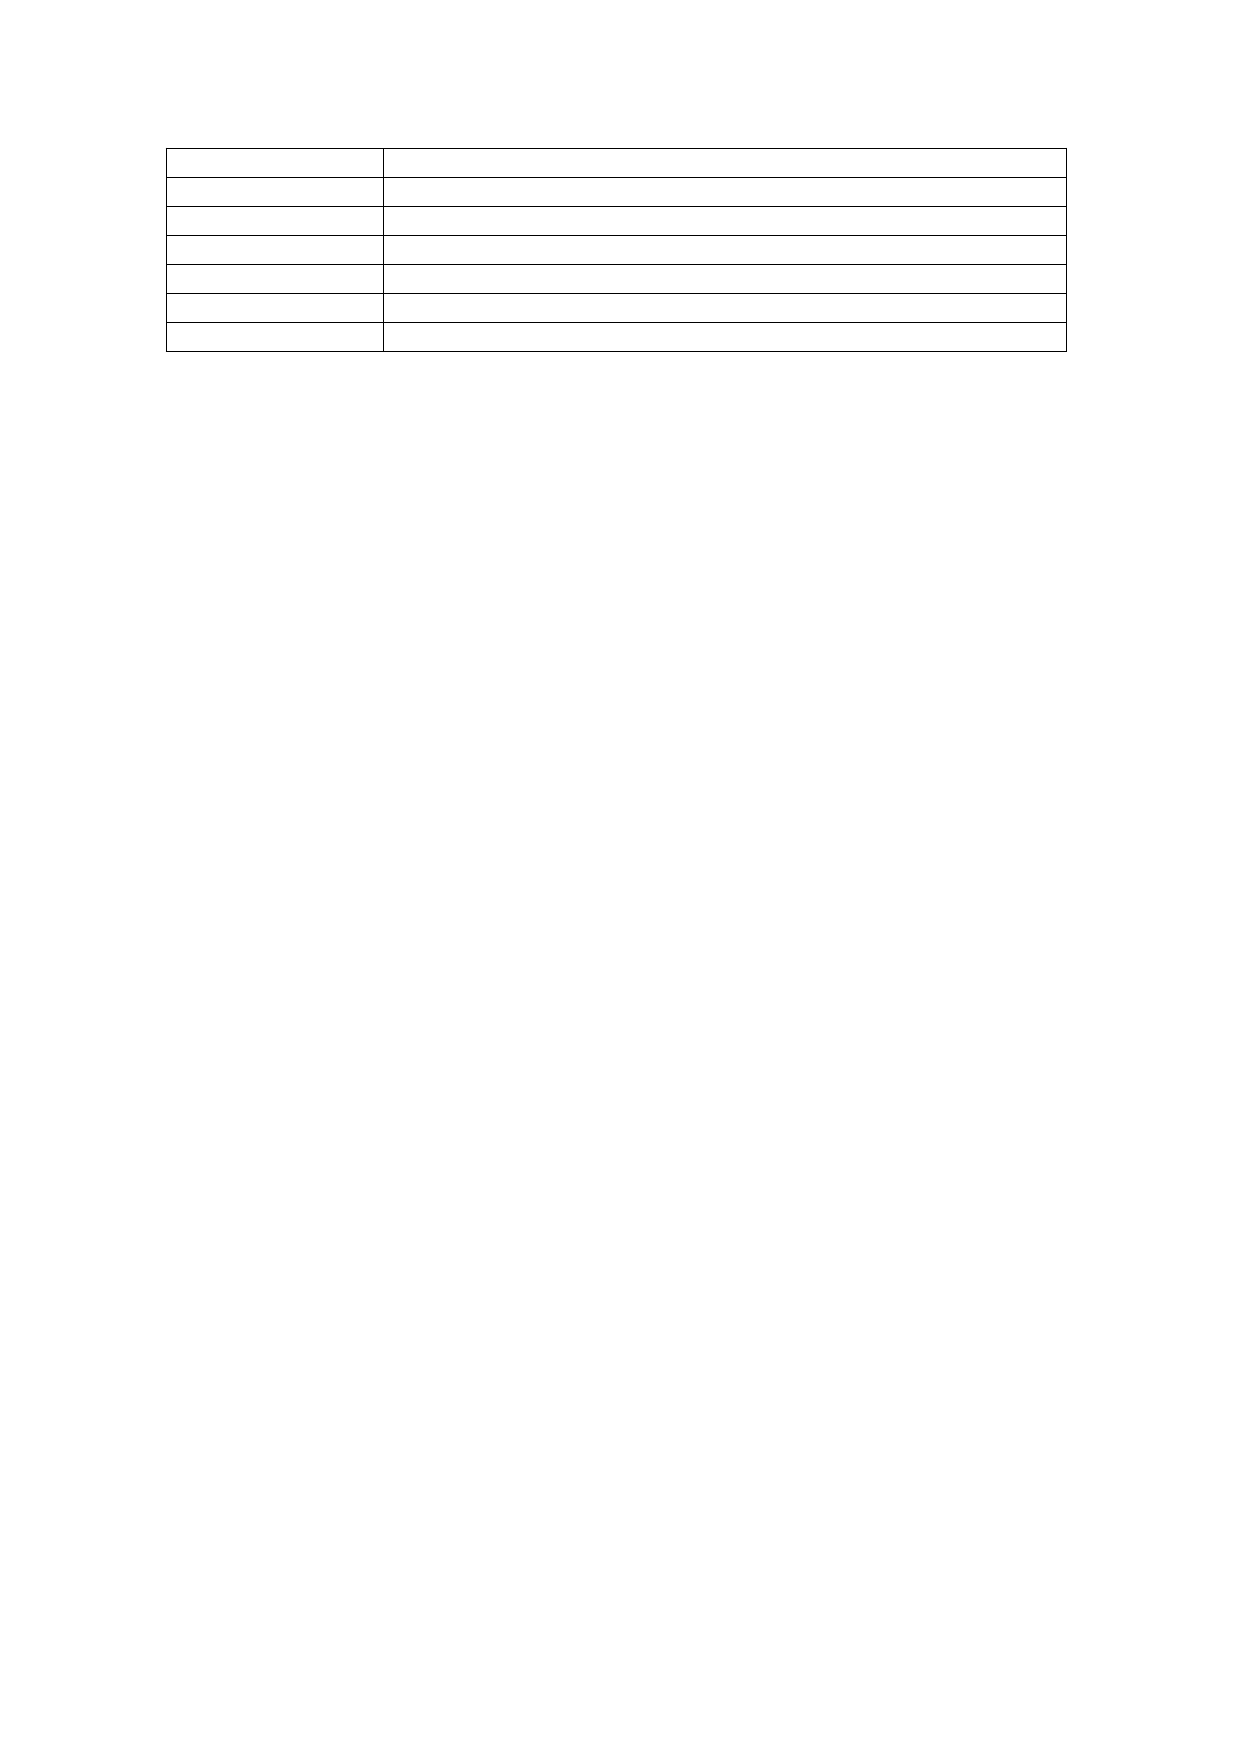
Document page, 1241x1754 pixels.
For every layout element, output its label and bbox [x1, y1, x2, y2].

table_cell [384, 323, 1066, 351]
table_cell [384, 178, 1066, 206]
table_cell [167, 236, 383, 264]
table_cell [384, 265, 1066, 293]
table_cell [167, 149, 383, 177]
table_cell [384, 207, 1066, 235]
table_cell [167, 178, 383, 206]
table_cell [384, 236, 1066, 264]
table_cell [167, 207, 383, 235]
table_cell [167, 323, 383, 351]
table_cell [167, 294, 383, 322]
table_cell [167, 265, 383, 293]
table_cell [384, 149, 1066, 177]
table_cell [384, 294, 1066, 322]
